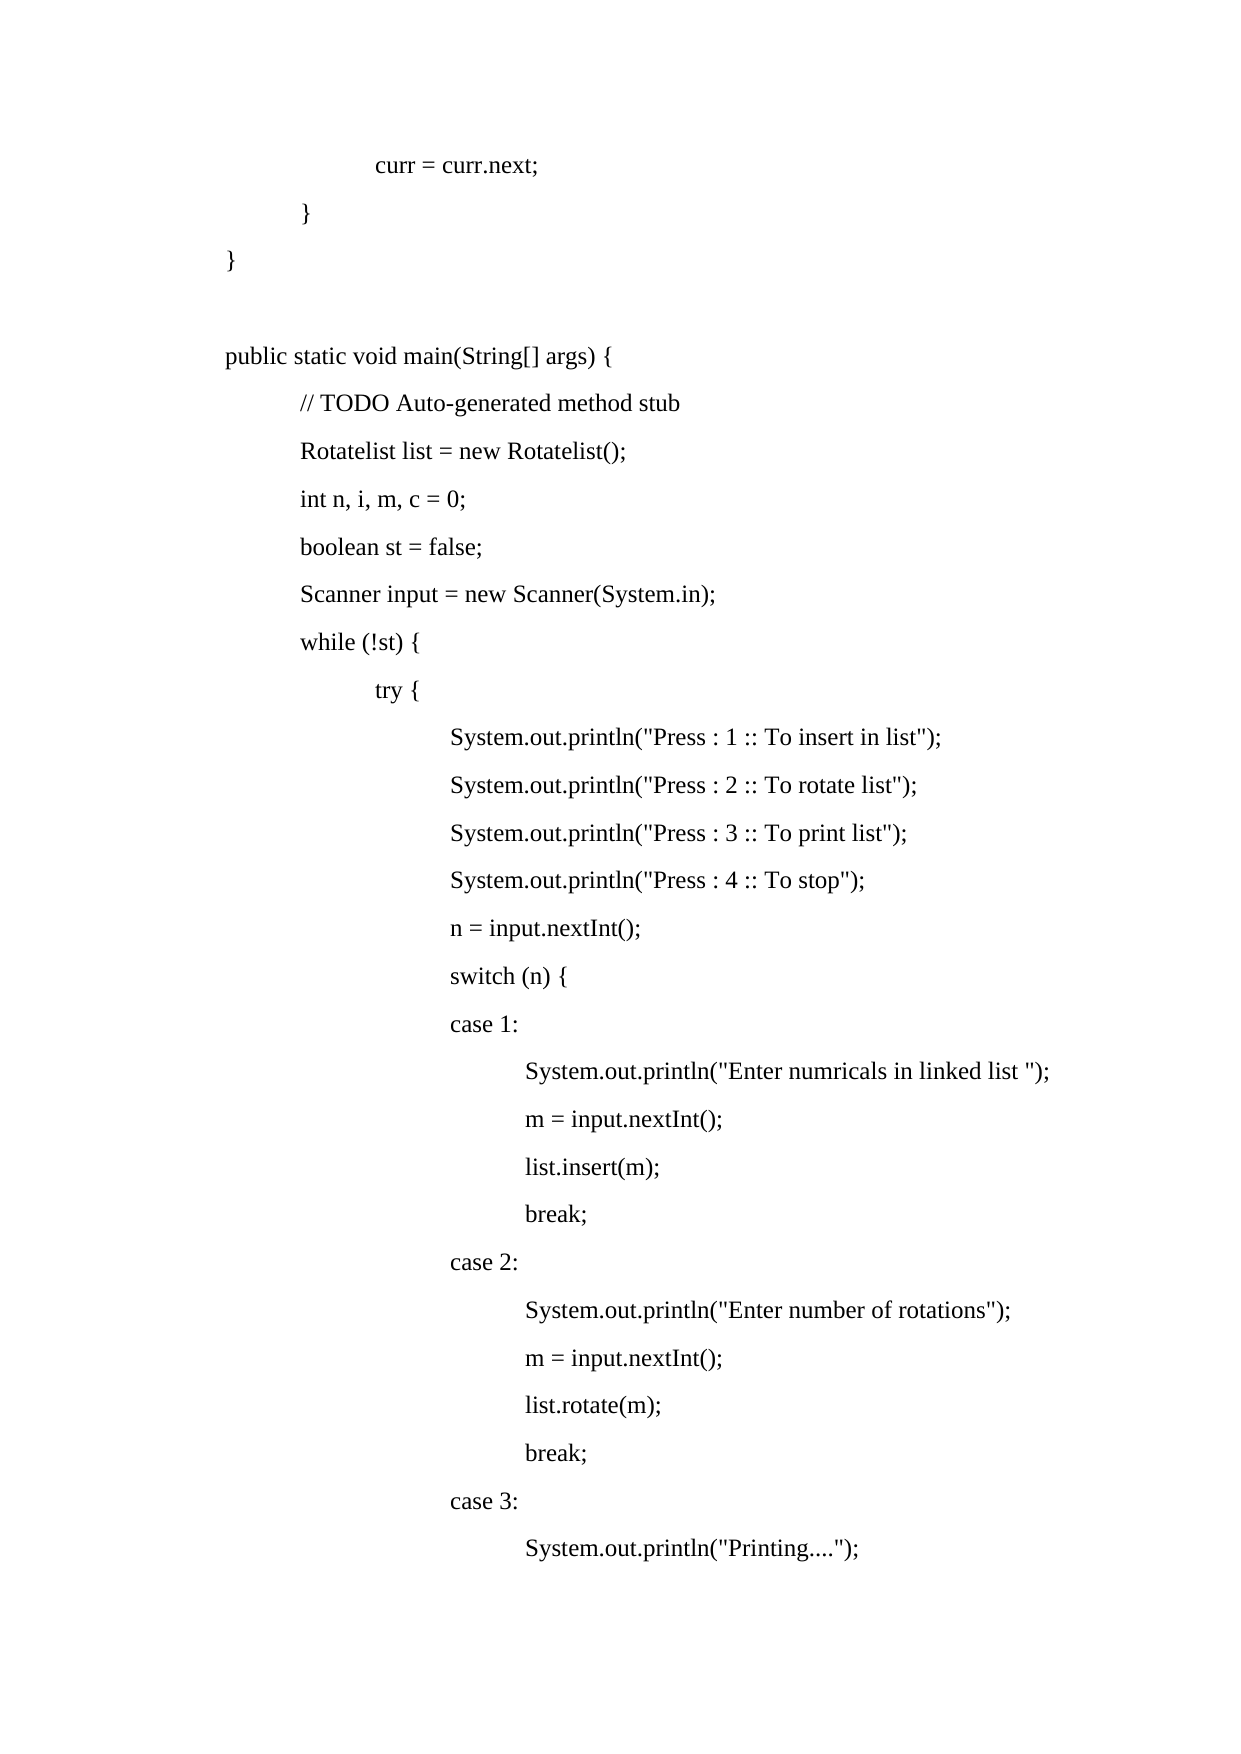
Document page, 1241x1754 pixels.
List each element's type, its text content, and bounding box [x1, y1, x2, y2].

text list.insert(m); [150, 1152, 1090, 1181]
text int n, i, m, c = 0; [150, 484, 1090, 513]
text System.out.println("Press : 2 :: To rotate list"); [150, 770, 1090, 799]
text case 1: [150, 1009, 1090, 1037]
text m = input.nextInt(); [150, 1104, 1090, 1133]
text System.out.println("Printing...."); [150, 1533, 1090, 1562]
text public static void main(String[] args) { [150, 341, 1090, 369]
text break; [150, 1438, 1090, 1467]
text case 3: [150, 1486, 1090, 1514]
text Scanner input = new Scanner(System.in); [150, 579, 1090, 608]
text // TODO Auto-generated method stub [150, 388, 1090, 417]
text n = input.nextInt(); [150, 913, 1090, 942]
text } [150, 245, 1090, 274]
text switch (n) { [150, 961, 1090, 990]
text m = input.nextInt(); [150, 1343, 1090, 1371]
text System.out.println("Enter number of rotations"); [150, 1295, 1090, 1324]
text System.out.println("Enter numricals in linked list "); [150, 1056, 1090, 1085]
text try { [150, 675, 1090, 703]
text System.out.println("Press : 1 :: To insert in list"); [150, 722, 1090, 751]
text curr = curr.next; [150, 150, 1090, 179]
text System.out.println("Press : 4 :: To stop"); [150, 866, 1090, 894]
text Rotatelist list = new Rotatelist(); [150, 436, 1090, 465]
text break; [150, 1199, 1090, 1228]
text boolean st = false; [150, 532, 1090, 560]
text } [150, 198, 1090, 226]
text while (!st) { [150, 627, 1090, 656]
text System.out.println("Press : 3 :: To print list"); [150, 818, 1090, 847]
text case 2: [150, 1247, 1090, 1276]
text list.rotate(m); [150, 1390, 1090, 1419]
